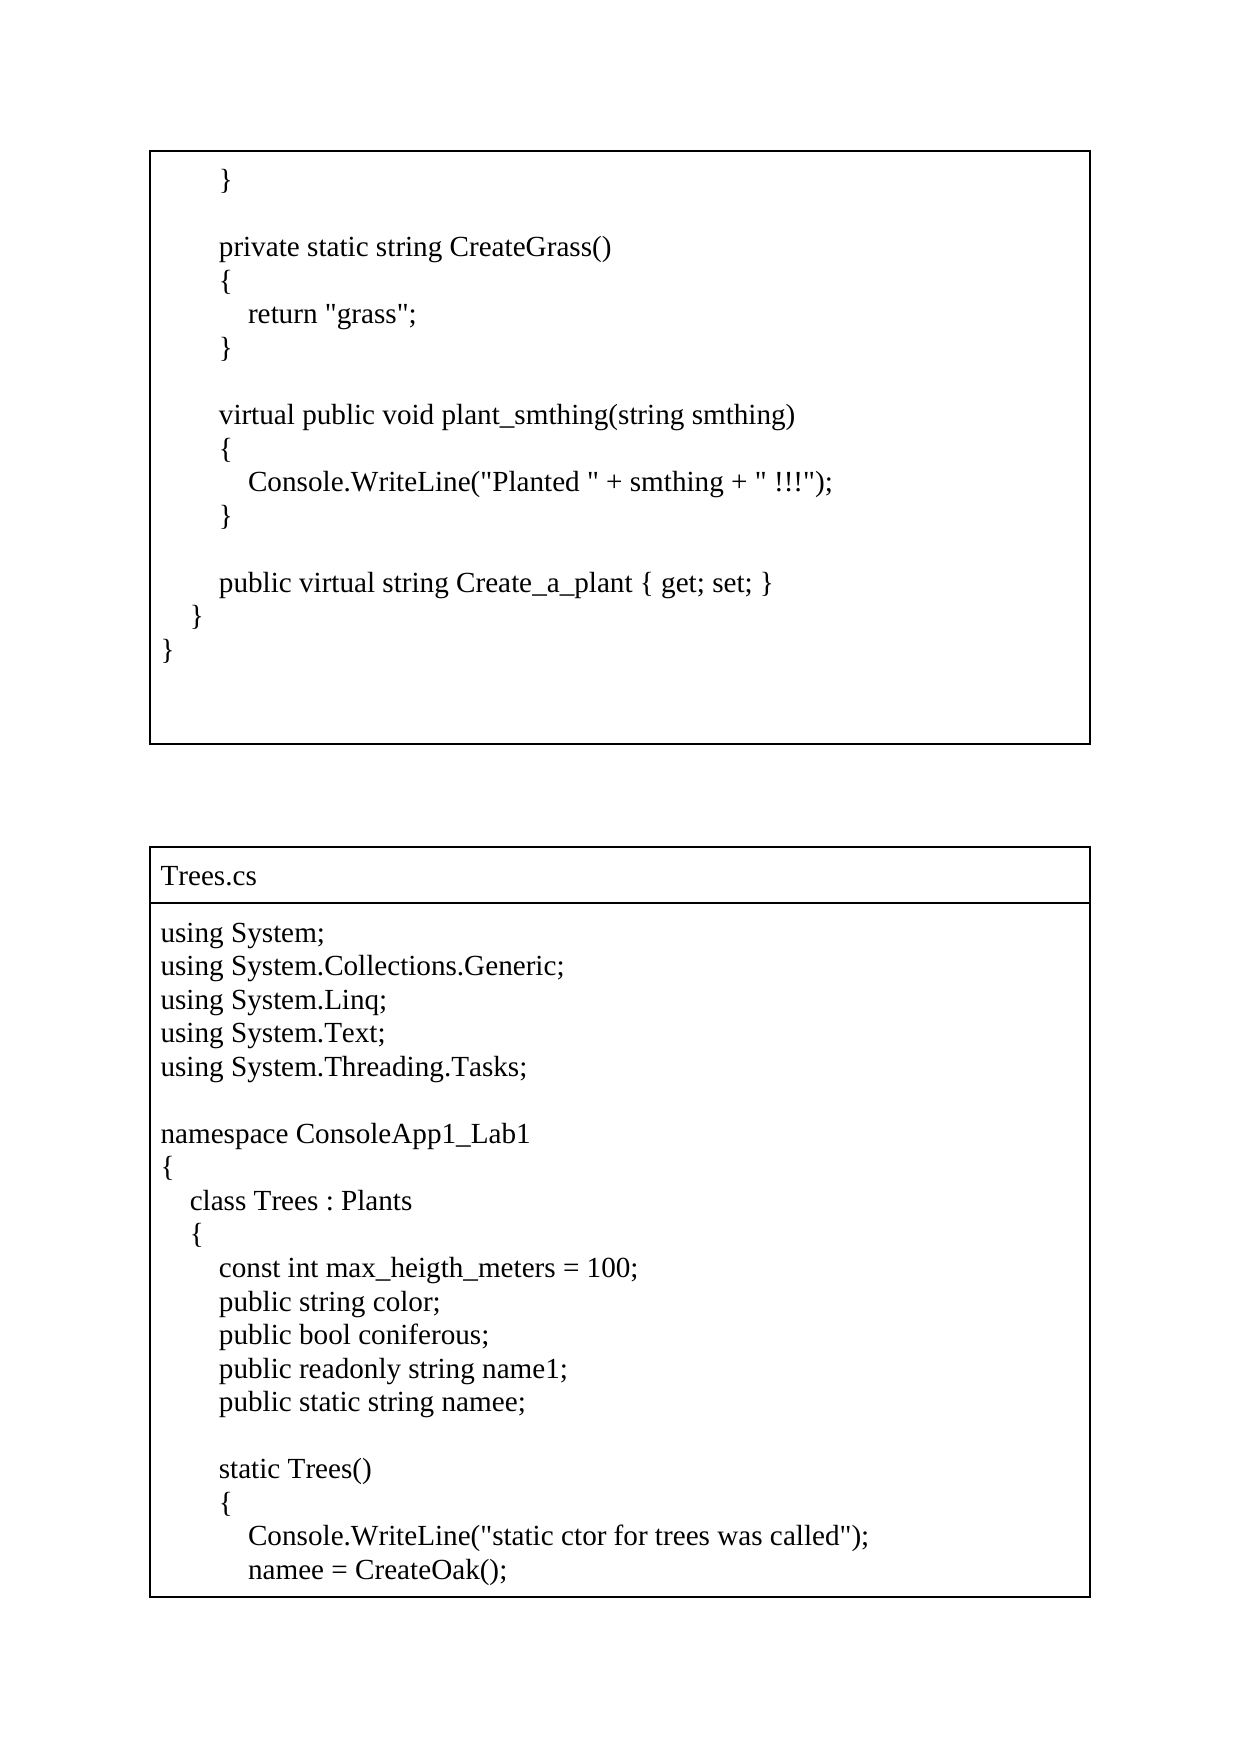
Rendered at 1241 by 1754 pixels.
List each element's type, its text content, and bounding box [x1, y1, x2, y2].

table_header Trees.cs [151, 848, 1089, 902]
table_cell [151, 904, 1089, 1596]
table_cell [151, 152, 1089, 743]
